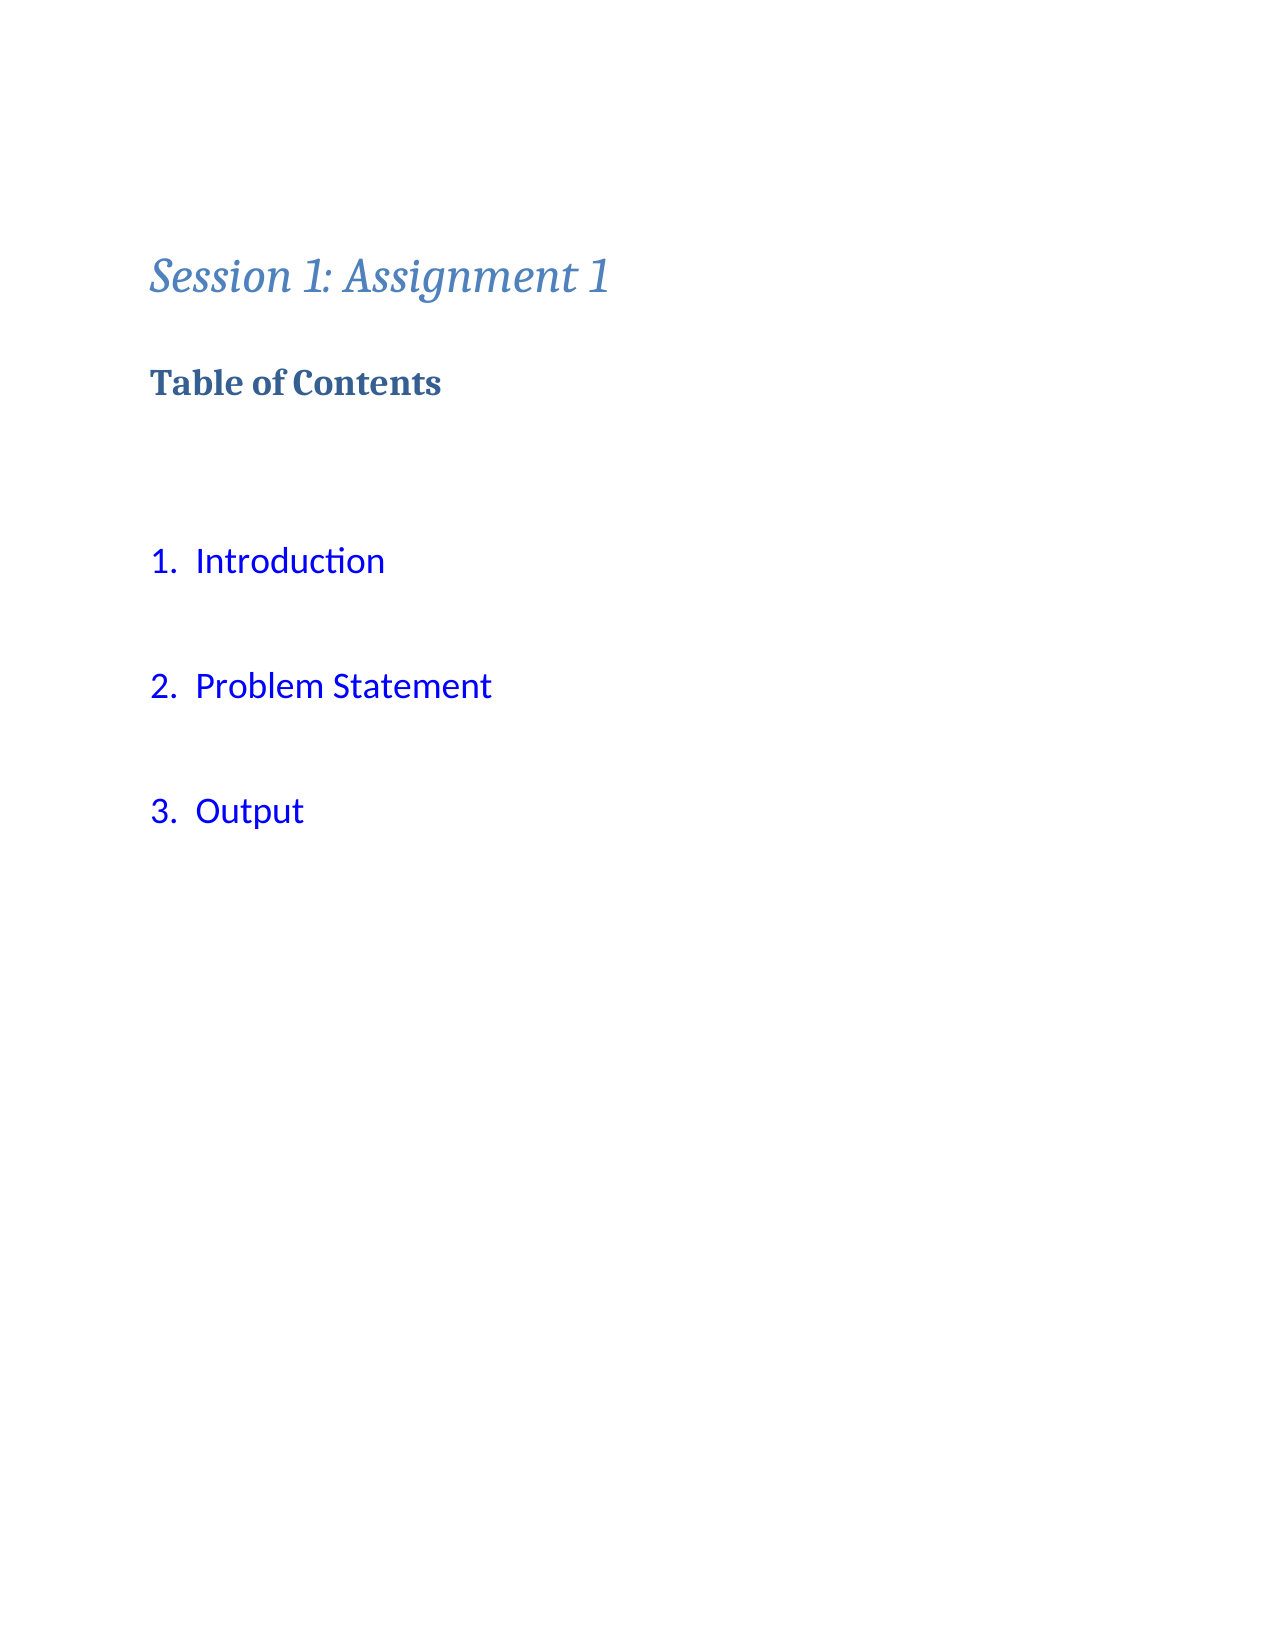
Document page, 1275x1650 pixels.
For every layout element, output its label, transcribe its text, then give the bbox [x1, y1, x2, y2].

text Session 1: Assignment 1 [150, 247, 1096, 303]
text 1. Introduction [150, 537, 1096, 583]
text Table of Contents [150, 362, 1096, 405]
text 2. Problem Statement [150, 662, 1096, 708]
text 3. Output [150, 787, 1096, 833]
